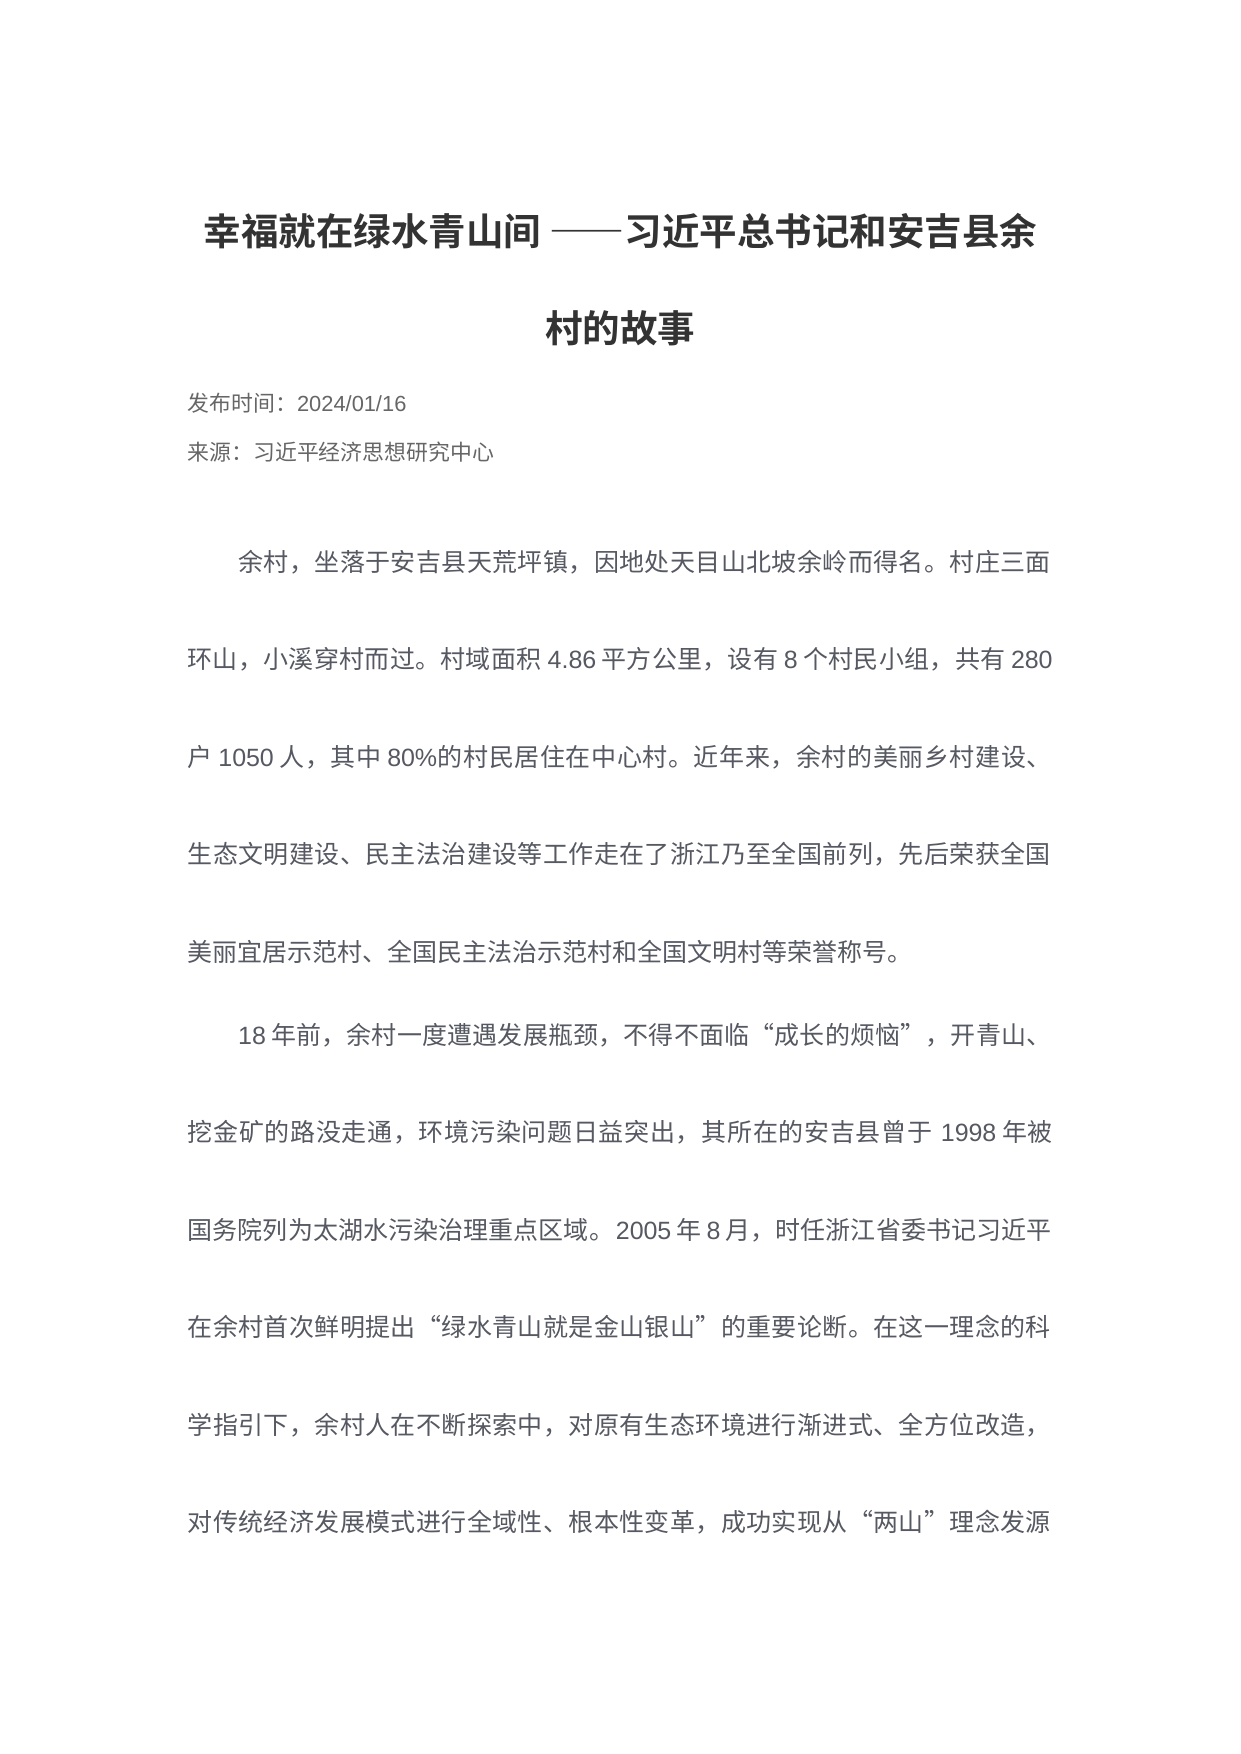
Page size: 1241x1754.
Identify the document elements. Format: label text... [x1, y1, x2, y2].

text 发布时间：2024/01/16 [187, 386, 1053, 418]
text 幸福就在绿水青山间 ——习近平总书记和安吉县余村的故事 [187, 196, 1053, 359]
text 余村，坐落于安吉县天荒坪镇，因地处天目山北坡余岭而得名。村庄三面环山，小溪穿村而过。村域面积4.86平方公里，设有8个村民小组，共有280户1050人，其中80%的村民居住在中心村。近年来，余村的美丽乡村建设、生态文明建设、民主法治建设等工作走在了浙江乃至全国前列，先后荣获全国美丽宜居示范村、全国民主法治示范村和全国文明村等荣誉称号。 [187, 528, 1053, 983]
text 来源：习近平经济思想研究中心 [187, 434, 1053, 467]
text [187, 1001, 1053, 1553]
